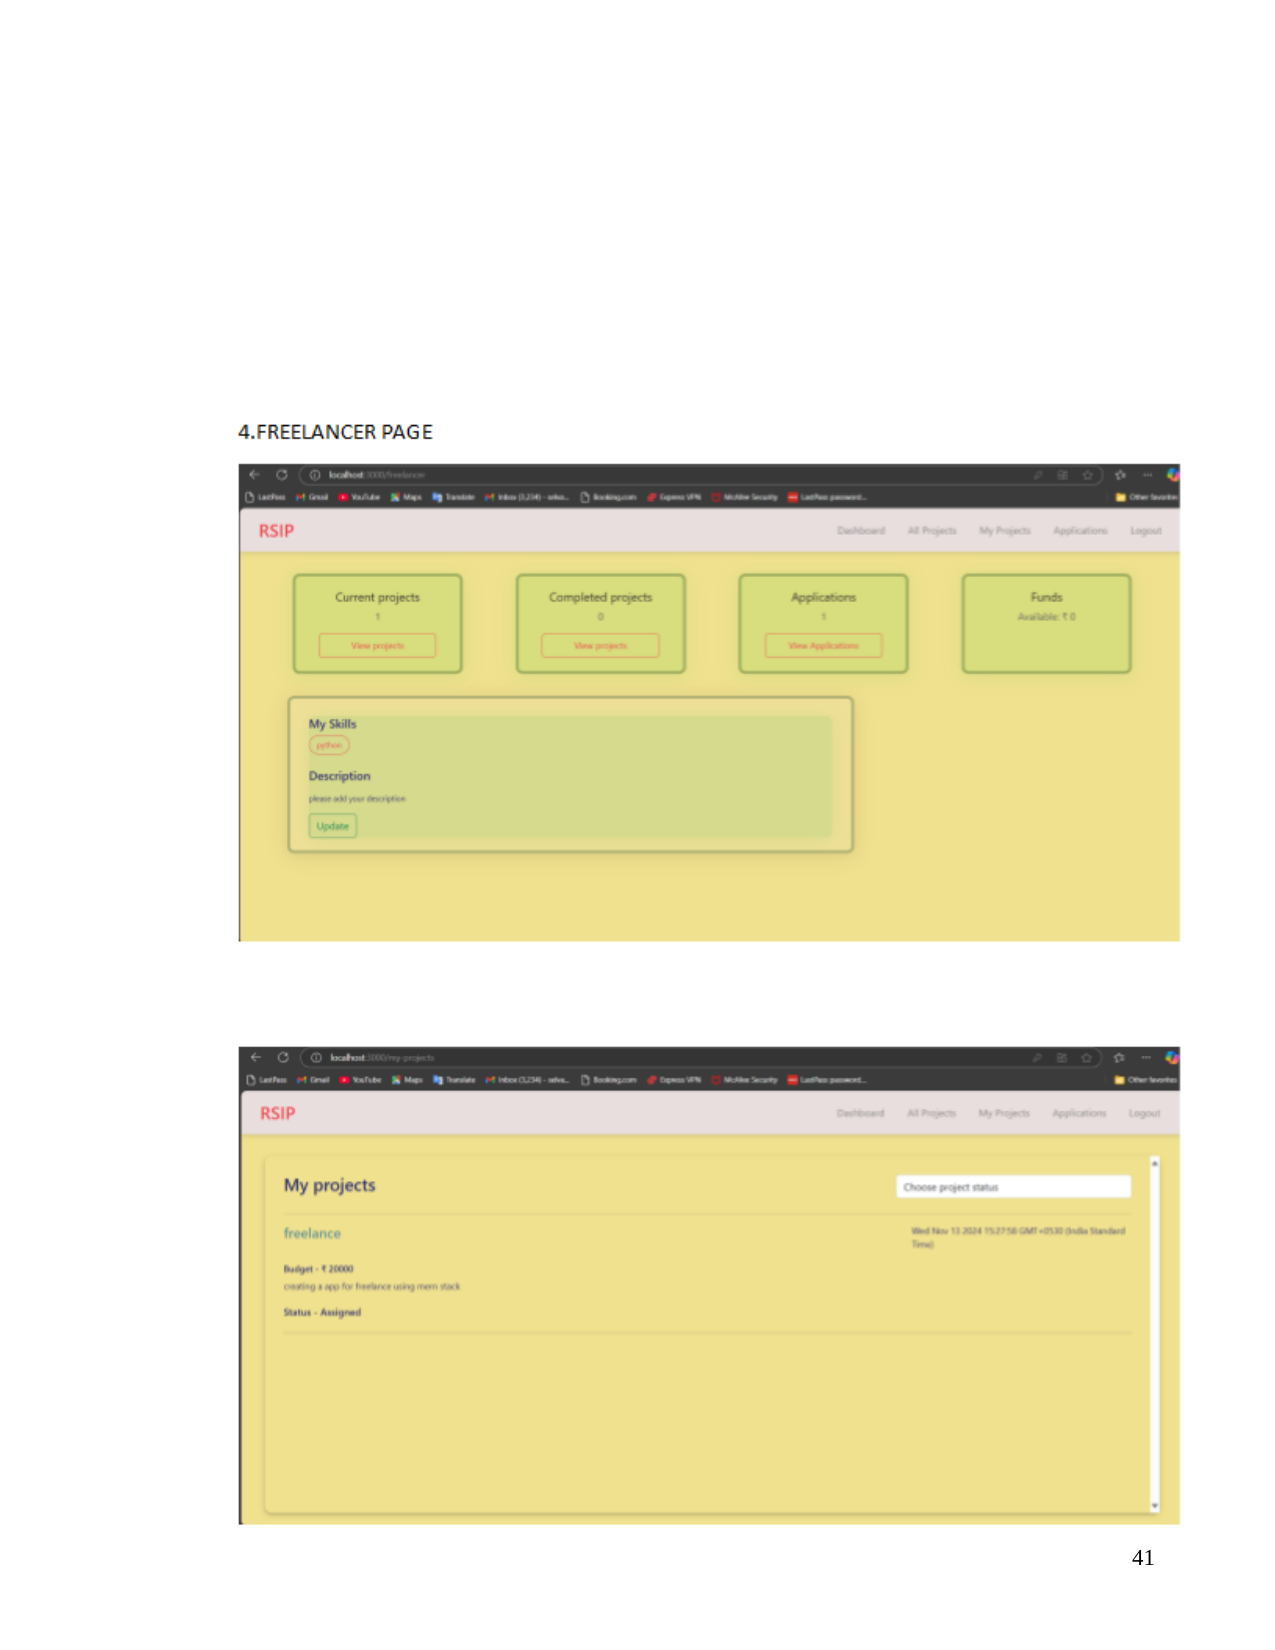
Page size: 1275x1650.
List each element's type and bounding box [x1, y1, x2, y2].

picture [225, 412, 1193, 959]
picture [225, 1034, 1193, 1539]
